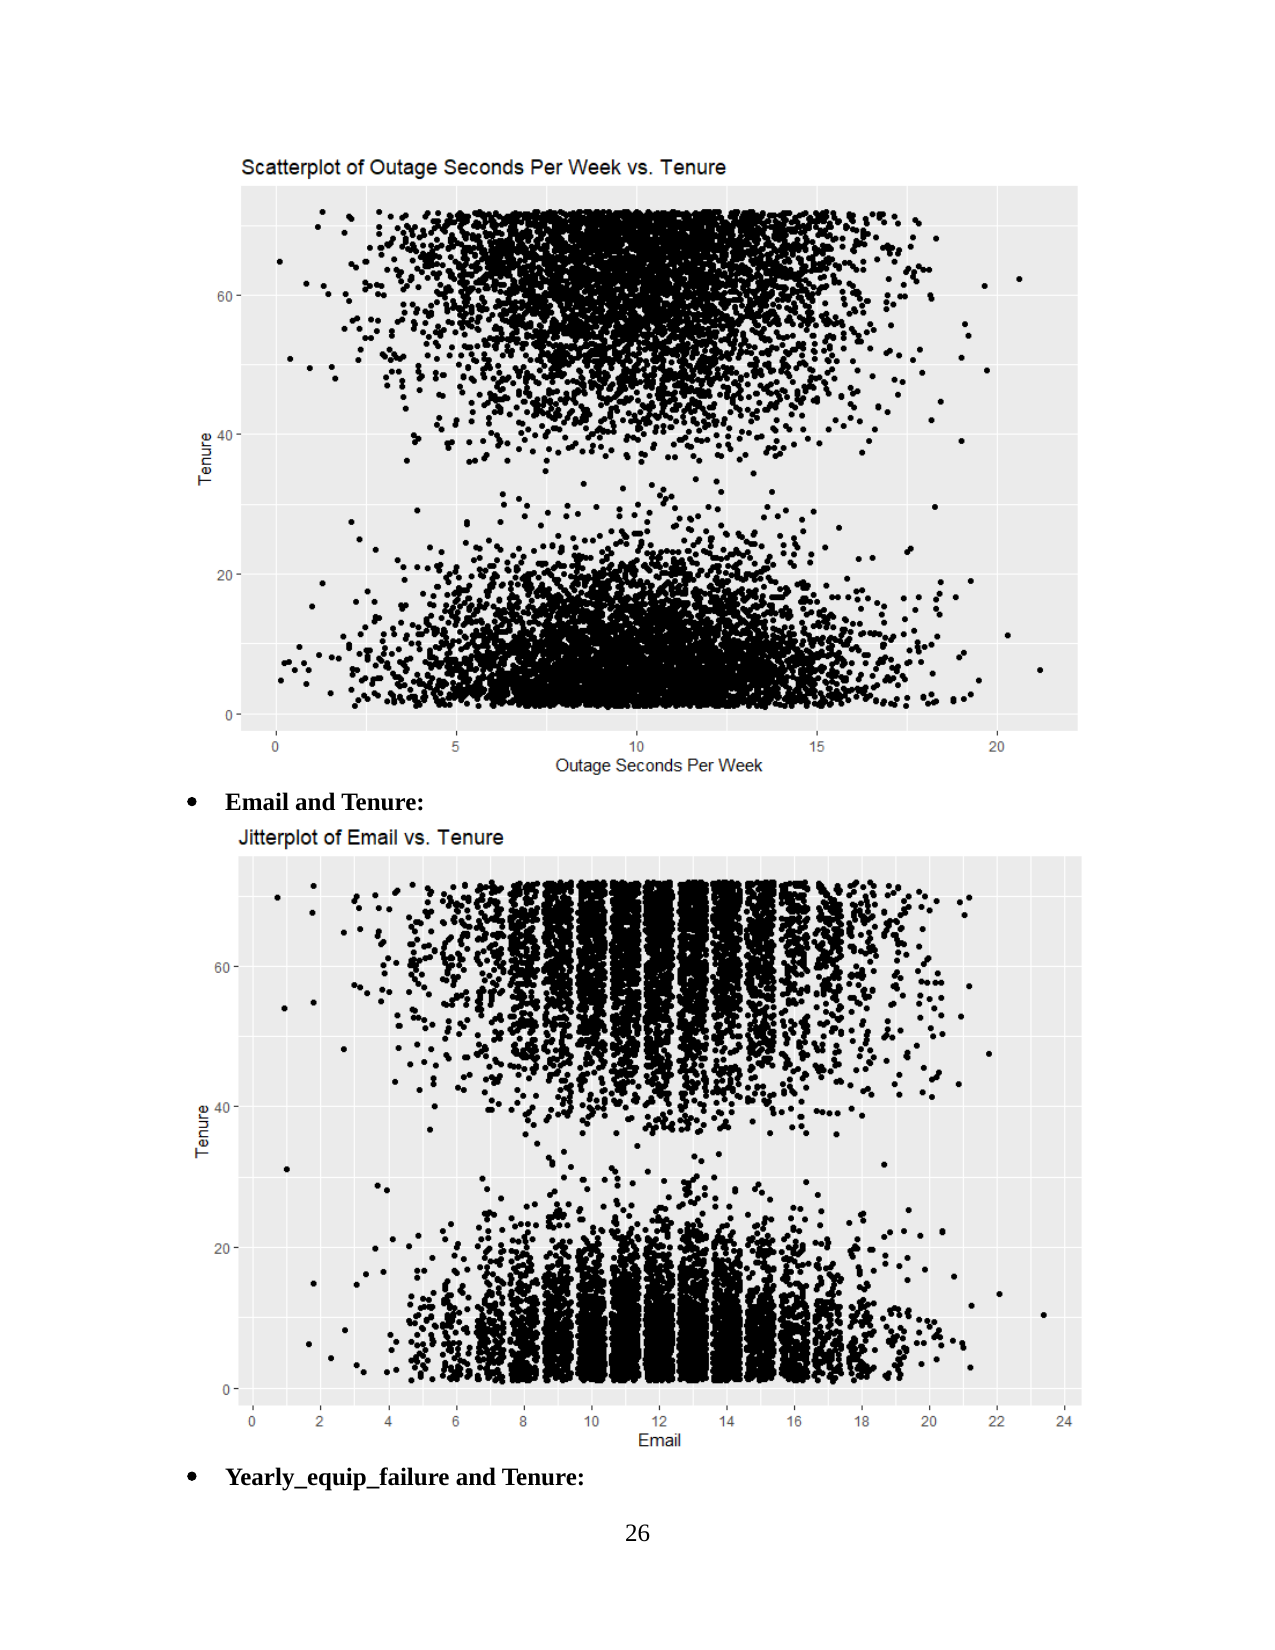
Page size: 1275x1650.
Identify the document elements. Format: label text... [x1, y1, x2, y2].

picture [185, 820, 1090, 1458]
list Email and Tenure: [187, 787, 1125, 816]
picture [188, 150, 1087, 783]
list Yearly_equip_failure and Tenure: [187, 1462, 1125, 1490]
